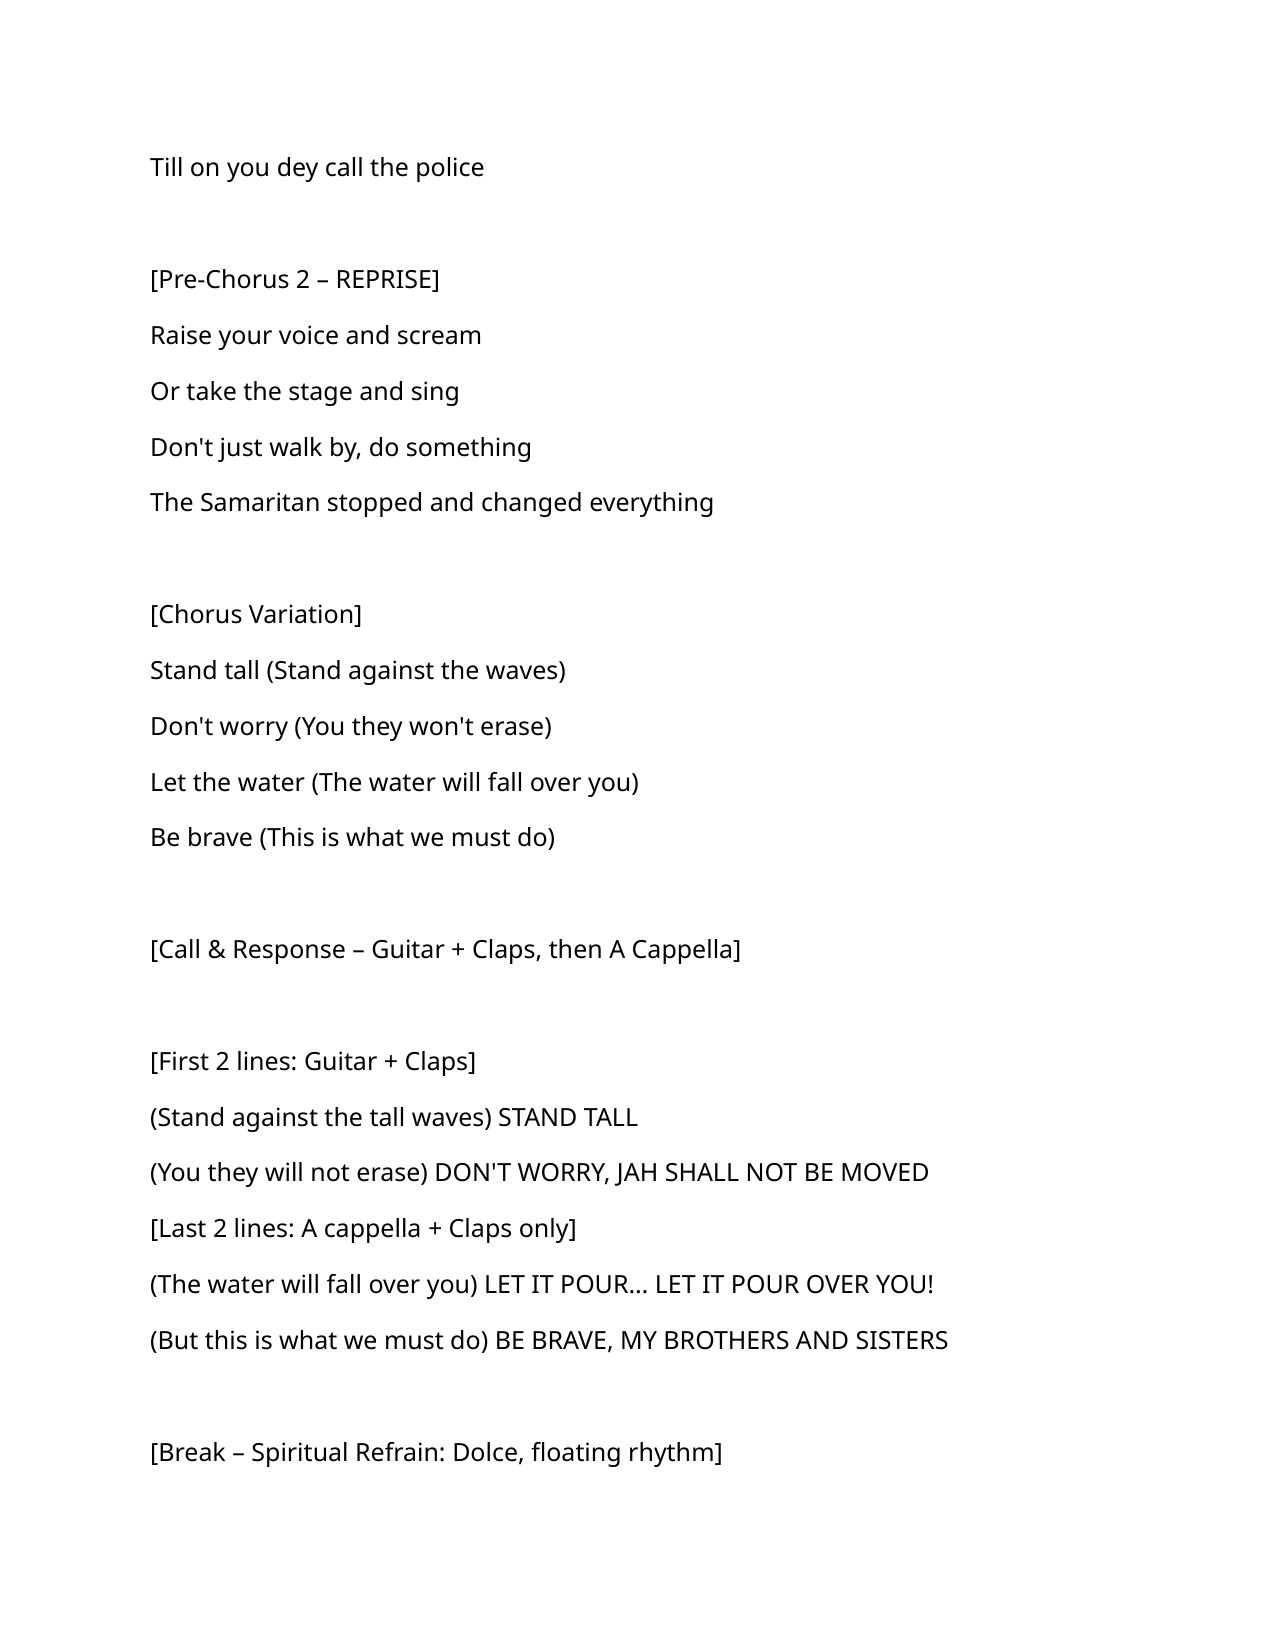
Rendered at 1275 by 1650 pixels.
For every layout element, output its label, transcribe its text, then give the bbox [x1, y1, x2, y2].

text (Stand against the tall waves) STAND TALL [150, 1099, 1125, 1133]
text Don't worry (You they won't erase) [150, 708, 1125, 742]
text [Last 2 lines: A cappella + Claps only] [150, 1211, 1125, 1245]
text Let the water (The water will fall over you) [150, 764, 1125, 798]
text [First 2 lines: Guitar + Claps] [150, 1043, 1125, 1077]
text [Pre-Chorus 2 – REPRISE] [150, 262, 1125, 296]
text The Samaritan stopped and changed everything [150, 485, 1125, 519]
text [Chorus Variation] [150, 597, 1125, 631]
text Don't just walk by, do something [150, 429, 1125, 463]
text Be brave (This is what we must do) [150, 820, 1125, 854]
text (The water will fall over you) LET IT POUR… LET IT POUR OVER YOU! [150, 1267, 1125, 1301]
text Stand tall (Stand against the waves) [150, 652, 1125, 687]
text (But this is what we must do) BE BRAVE, MY BROTHERS AND SISTERS [150, 1322, 1125, 1357]
text Till on you dey call the police [150, 150, 1125, 184]
text [Break – Spiritual Refrain: Dolce, floating rhythm] [150, 1434, 1125, 1468]
text Or take the stage and sing [150, 373, 1125, 407]
text Raise your voice and scream [150, 317, 1125, 352]
text (You they will not erase) DON'T WORRY, JAH SHALL NOT BE MOVED [150, 1155, 1125, 1189]
text [Call & Response – Guitar + Claps, then A Cappella] [150, 932, 1125, 966]
